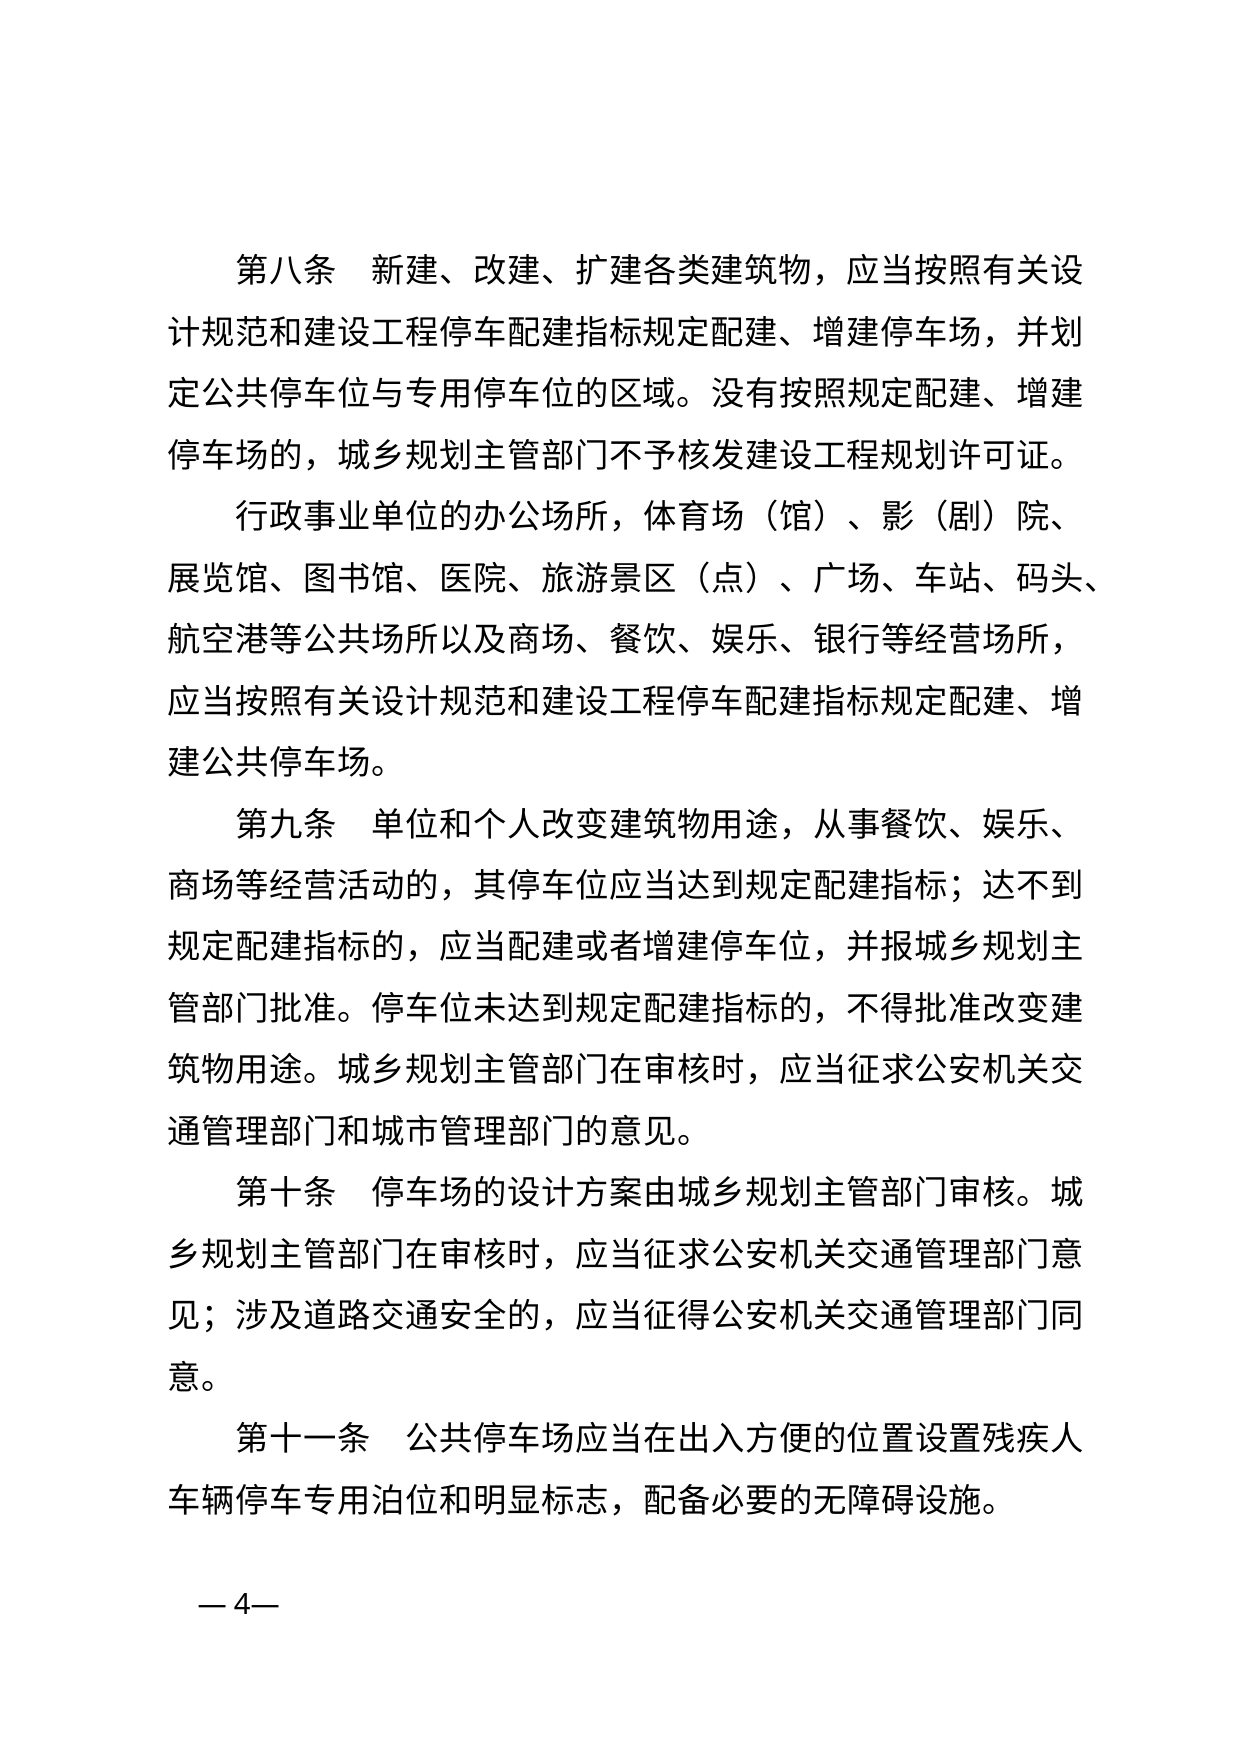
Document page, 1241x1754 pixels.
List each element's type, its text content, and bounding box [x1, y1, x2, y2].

text 第十一条 公共停车场应当在出入方便的位置设置残疾人车辆停车专用泊位和明显标志，配备必要的无障碍设施。 [168, 1405, 1084, 1528]
text 第八条 新建、改建、扩建各类建筑物，应当按照有关设计规范和建设工程停车配建指标规定配建、增建停车场，并划定公共停车位与专用停车位的区域。没有按照规定配建、增建停车场的，城乡规划主管部门不予核发建设工程规划许可证。 [168, 238, 1084, 483]
text 第九条 单位和个人改变建筑物用途，从事餐饮、娱乐、商场等经营活动的，其停车位应当达到规定配建指标；达不到规定配建指标的，应当配建或者增建停车位，并报城乡规划主管部门批准。停车位未达到规定配建指标的，不得批准改变建筑物用途。城乡规划主管部门在审核时，应当征求公安机关交通管理部门和城市管理部门的意见。 [168, 791, 1084, 1159]
text 行政事业单位的办公场所，体育场（馆）、影（剧）院、展览馆、图书馆、医院、旅游景区（点）、广场、车站、码头、航空港等公共场所以及商场、餐饮、娱乐、银行等经营场所，应当按照有关设计规范和建设工程停车配建指标规定配建、增建公共停车场。 [168, 483, 1084, 791]
text 第十条 停车场的设计方案由城乡规划主管部门审核。城乡规划主管部门在审核时，应当征求公安机关交通管理部门意见；涉及道路交通安全的，应当征得公安机关交通管理部门同意。 [168, 1159, 1084, 1405]
